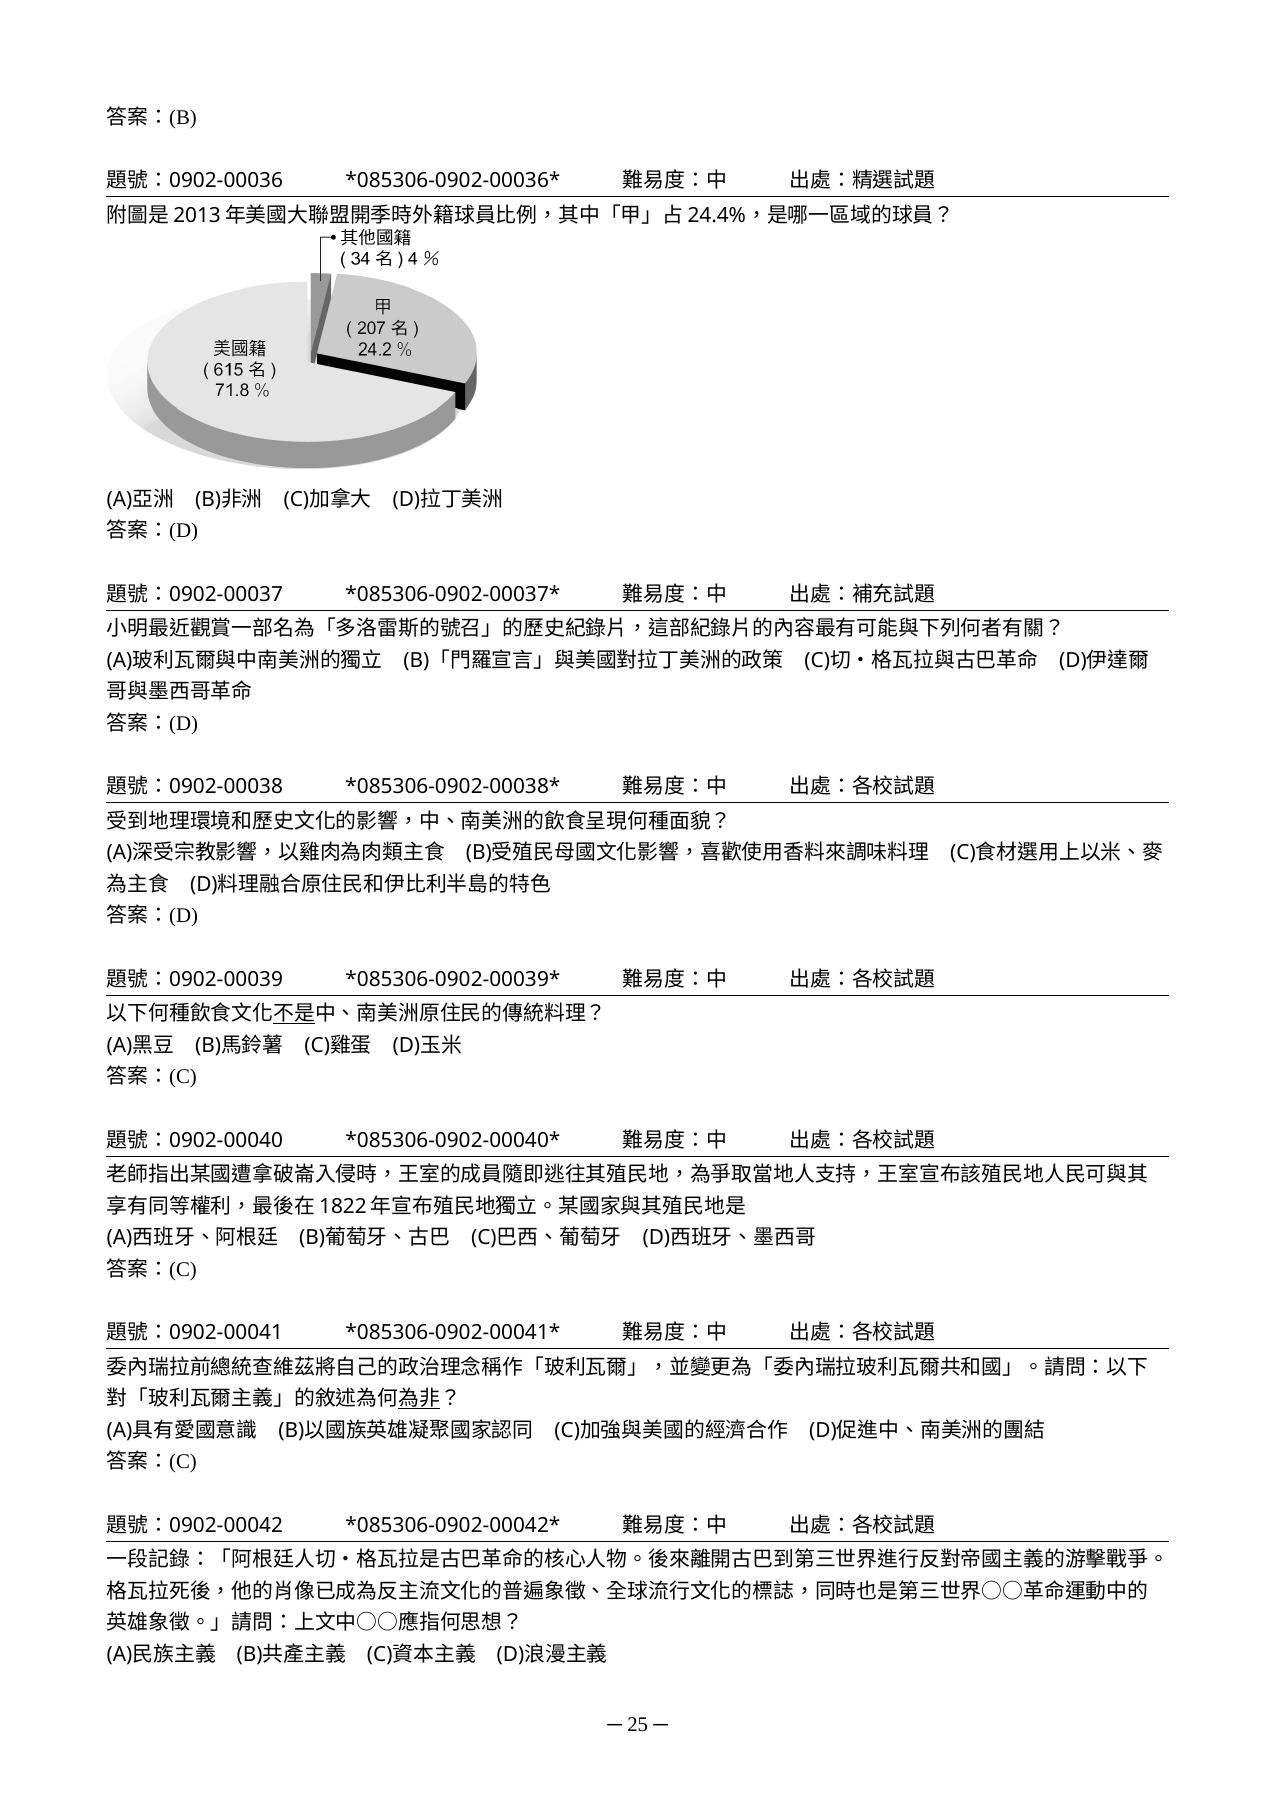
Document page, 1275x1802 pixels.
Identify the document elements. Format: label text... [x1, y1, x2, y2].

text 受到地理環境和歷史文化的影響，中、南美洲的飲食呈現何種面貌？ (A)深受宗教影響，以雞肉為肉類主食 (B)受殖民母國文化影響，喜歡使用香料來調味料理 (C)食材選用上以米、麥為主食 (D)料理融合原住民和伊比利半島的特色 [106, 803, 1169, 898]
text 題號：0902-00041 *085306-0902-00041* 難易度：中 出處：各校試題 [106, 1315, 1169, 1348]
text 答案：(B) [106, 100, 1169, 131]
text 老師指出某國遭拿破崙入侵時，王室的成員隨即逃往其殖民地，為爭取當地人支持，王室宣布該殖民地人民可與其享有同等權利，最後在1822年宣布殖民地獨立。某國家與其殖民地是 (A)西班牙、阿根廷 (B)葡萄牙、古巴 (C)巴西、葡萄牙 (D)西班牙、墨西哥 [106, 1157, 1169, 1252]
text 小明最近觀賞一部名為「多洛雷斯的號召」的歷史紀錄片，這部紀錄片的內容最有可能與下列何者有關？ (A)玻利瓦爾與中南美洲的獨立 (B)「門羅宣言」與美國對拉丁美洲的政策 (C)切‧格瓦拉與古巴革命 (D)伊達爾哥與墨西哥革命 [106, 611, 1169, 706]
text 題號：0902-00040 *085306-0902-00040* 難易度：中 出處：各校試題 [106, 1122, 1169, 1156]
text 答案：(C) [106, 1252, 1169, 1283]
text 以下何種飲食文化不是中、南美洲原住民的傳統料理？ (A)黑豆 (B)馬鈴薯 (C)雞蛋 (D)玉米 [106, 996, 1169, 1059]
text 答案：(C) [106, 1059, 1169, 1091]
text 題號：0902-00037 *085306-0902-00037* 難易度：中 出處：補充試題 [106, 576, 1169, 610]
picture [106, 229, 477, 469]
text 答案：(D) [106, 706, 1169, 737]
text 題號：0902-00036 *085306-0902-00036* 難易度：中 出處：精選試題 [106, 163, 1169, 196]
text 答案：(D) [106, 513, 1169, 545]
text 一段記錄：「阿根廷人切‧格瓦拉是古巴革命的核心人物。後來離開古巴到第三世界進行反對帝國主義的游擊戰爭。格瓦拉死後，他的肖像已成為反主流文化的普遍象徵、全球流行文化的標誌，同時也是第三世界○○革命運動中的英雄象徵。」請問：上文中○○應指何思想？ (A)民族主義 (B)共產主義 (C)資本主義 (D)浪漫主義 [106, 1542, 1169, 1668]
text 題號：0902-00038 *085306-0902-00038* 難易度：中 出處：各校試題 [106, 769, 1169, 802]
text 題號：0902-00042 *085306-0902-00042* 難易度：中 出處：各校試題 [106, 1507, 1169, 1541]
text 委內瑞拉前總統查維茲將自己的政治理念稱作「玻利瓦爾」，並變更為「委內瑞拉玻利瓦爾共和國」。請問：以下對「玻利瓦爾主義」的敘述為何為非？ (A)具有愛國意識 (B)以國族英雄凝聚國家認同 (C)加強與美國的經濟合作 (D)促進中、南美洲的團結 [106, 1349, 1169, 1444]
text 答案：(C) [106, 1444, 1169, 1476]
text 題號：0902-00039 *085306-0902-00039* 難易度：中 出處：各校試題 [106, 961, 1169, 995]
text 答案：(D) [106, 898, 1169, 930]
